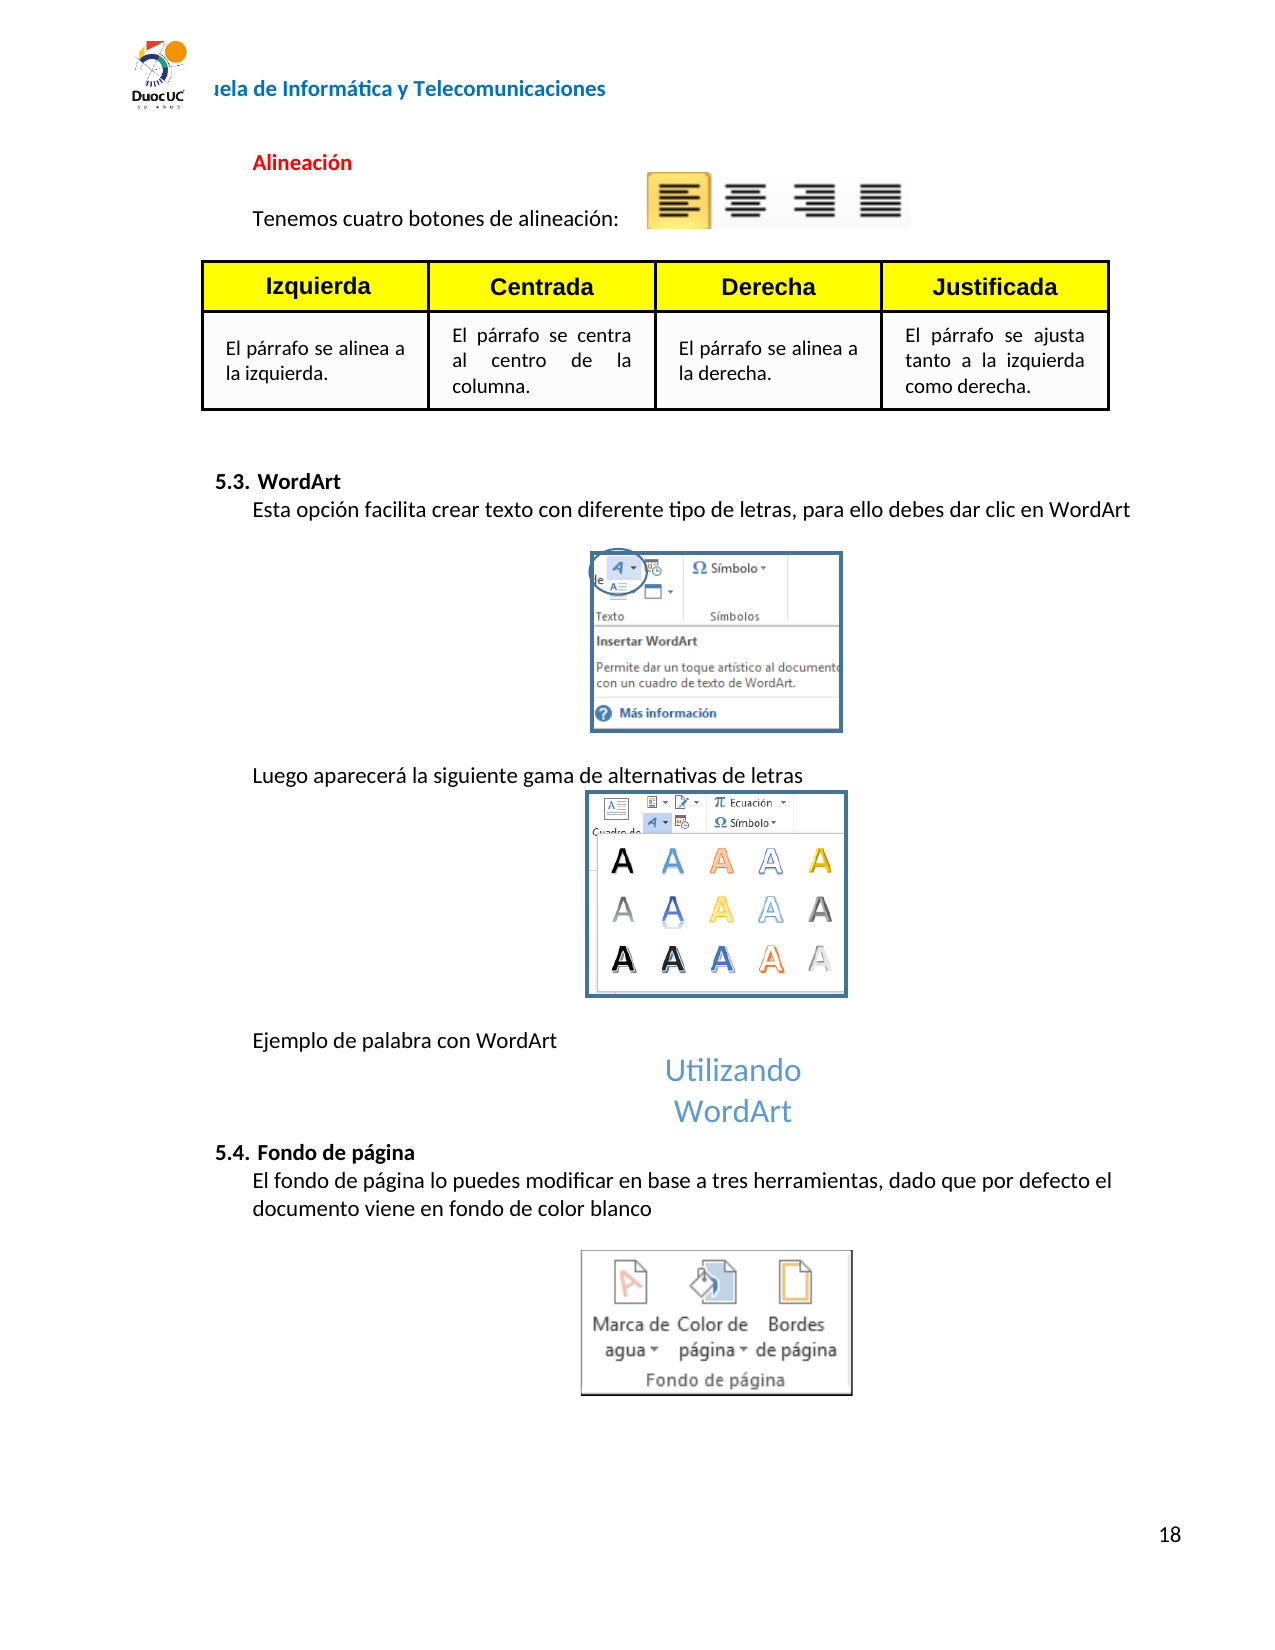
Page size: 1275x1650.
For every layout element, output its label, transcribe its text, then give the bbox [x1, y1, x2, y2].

picture [580, 1250, 853, 1396]
table_cell El párrafo se alinea a la izquierda. [204, 313, 427, 408]
picture [646, 172, 911, 229]
list Fondo de página [215, 1138, 1181, 1166]
table_cell El párrafo se centra al centro de la columna. [430, 313, 654, 408]
list El fondo de página lo puedes modificar en base a tres herramientas, dado que por defecto el documento viene en fondo de color blanco [252, 1166, 1181, 1222]
picture [589, 794, 844, 994]
list Alineación [252, 148, 1181, 176]
table_header Derecha [657, 263, 880, 310]
table_cell El párrafo se ajusta tanto a la izquierda como derecha. [883, 313, 1107, 408]
table_cell El párrafo se alinea a la derecha. [657, 313, 880, 408]
picture [594, 555, 645, 593]
list Luego aparecerá la siguiente gama de alternativas de letras [252, 761, 1181, 789]
table_header Izquierda [204, 263, 427, 310]
picture [101, 39, 214, 108]
table_header Centrada [430, 263, 654, 310]
list WordArt [215, 467, 1181, 495]
table_header Justificada [883, 263, 1107, 310]
picture [594, 555, 839, 729]
list Tenemos cuatro botones de alineación: [252, 204, 1181, 232]
list Esta opción facilita crear texto con diferente tipo de letras, para ello debes dar clic en WordArt [252, 495, 1181, 523]
list Ejemplo de palabra con WordArt [252, 1026, 1181, 1054]
